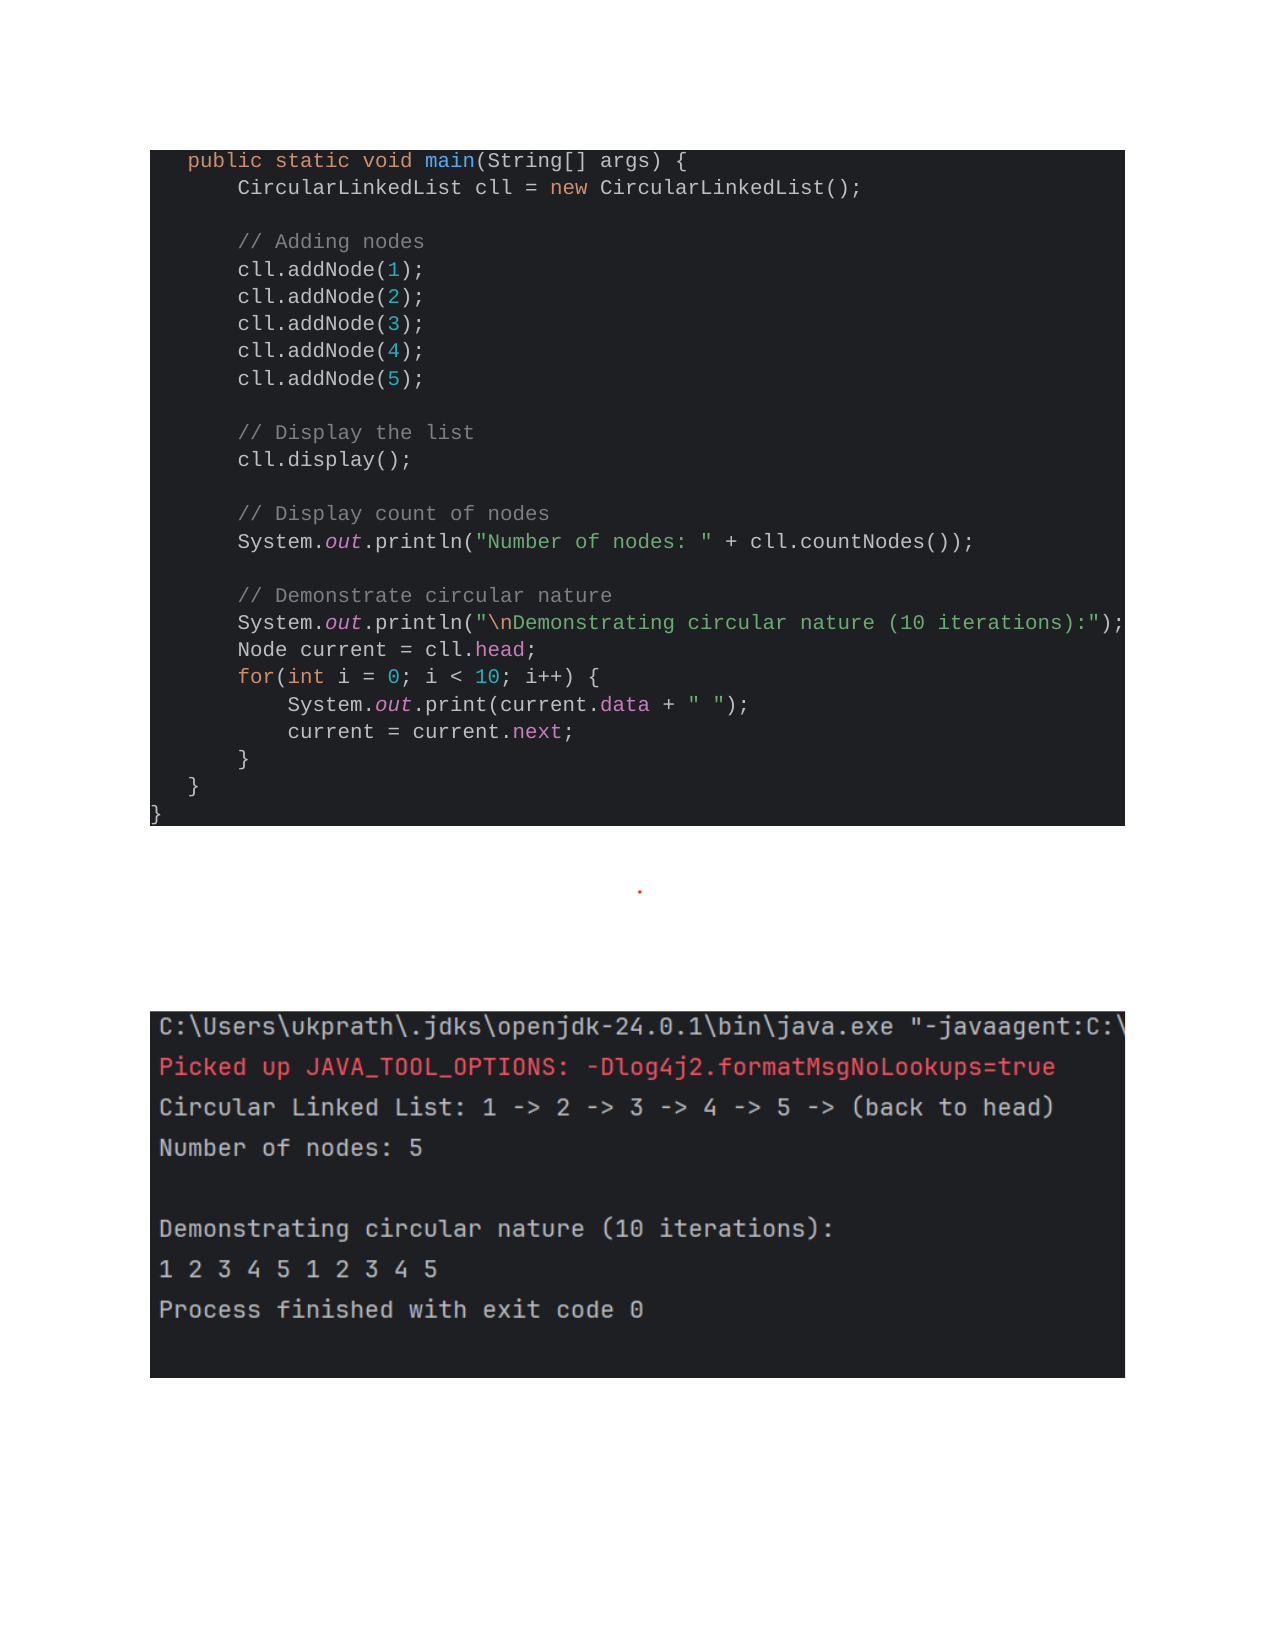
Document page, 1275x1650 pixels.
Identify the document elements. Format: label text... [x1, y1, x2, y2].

text cll.addNode(4); [150, 340, 1125, 364]
text cll.addNode(5); [150, 367, 1125, 391]
text public static void main(String[] args) { [150, 150, 1125, 174]
text } [150, 802, 1125, 826]
text // Demonstrate circular nature [150, 585, 1125, 609]
text System.out.println("Number of nodes: " + cll.countNodes()); [150, 531, 1125, 554]
text cll.addNode(3); [150, 313, 1125, 337]
text // Display the list [150, 422, 1125, 446]
text cll.display(); [150, 449, 1125, 473]
text // Adding nodes [150, 232, 1125, 255]
text } [150, 748, 1125, 772]
text } [150, 775, 1125, 799]
text Node current = cll.head; [150, 639, 1125, 663]
text CircularLinkedList cll = new CircularLinkedList(); [150, 177, 1125, 201]
text System.out.print(current.data + " "); [150, 694, 1125, 717]
text // Display count of nodes [150, 503, 1125, 527]
text current = current.next; [150, 721, 1125, 744]
text cll.addNode(1); [150, 259, 1125, 282]
text for(int i = 0; i < 10; i++) { [150, 667, 1125, 690]
picture [150, 890, 1125, 1378]
text cll.addNode(2); [150, 286, 1125, 309]
text System.out.println("\nDemonstrating circular nature (10 iterations):"); [150, 612, 1125, 636]
